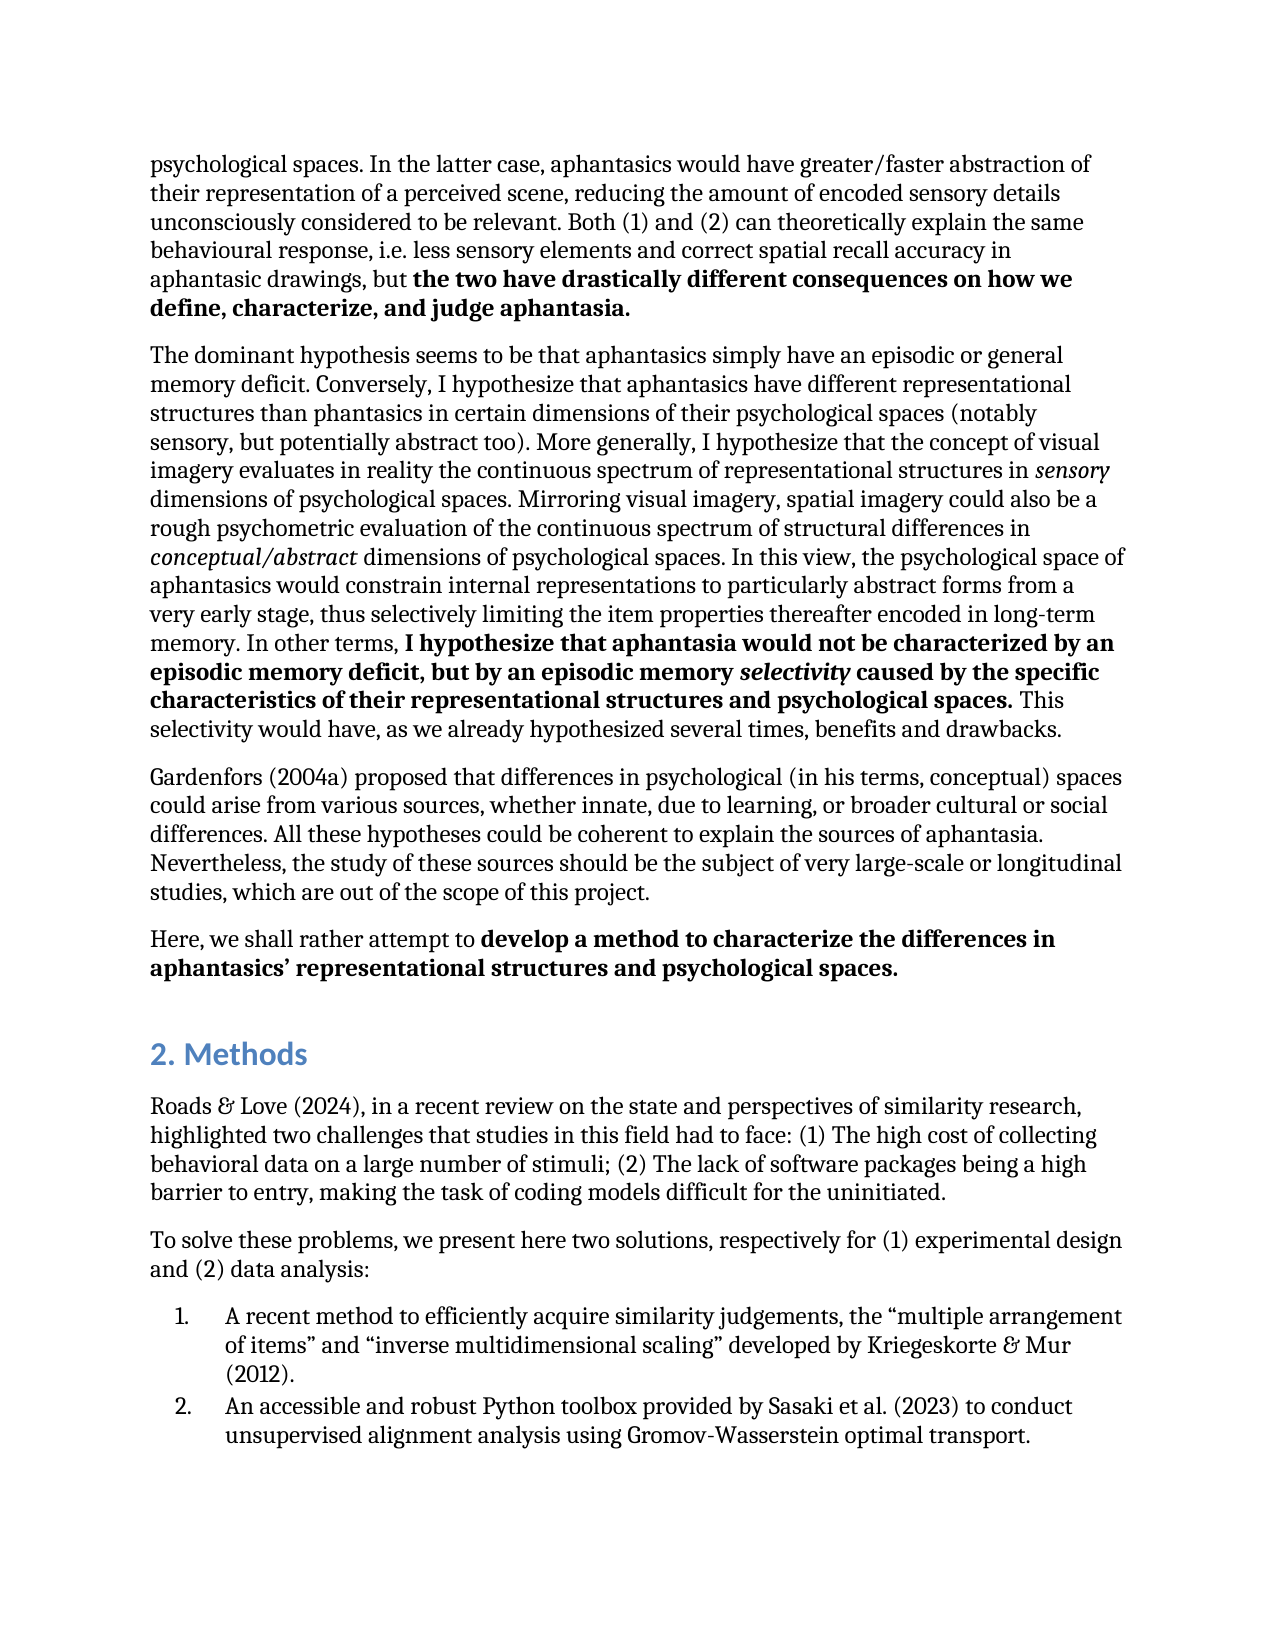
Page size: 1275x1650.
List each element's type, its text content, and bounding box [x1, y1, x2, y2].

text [150, 150, 1125, 322]
text To solve these problems, we present here two solutions, respectively for (1) experimental design and (2) data analysis: [150, 1226, 1125, 1283]
list A recent method to efficiently acquire similarity judgements, the “multiple arrangement of items” and “inverse multidimensional scaling” developed by Kriegeskorte & Mur (2012). [175, 1302, 1125, 1388]
text Roads & Love (2024), in a recent review on the state and perspectives of similarity research, highlighted two challenges that studies in this field had to face: (1) The high cost of collecting behavioral data on a large number of stimuli; (2) The lack of software packages being a high barrier to entry, making the task of coding models difficult for the uninitiated. [150, 1092, 1125, 1207]
text The dominant hypothesis seems to be that aphantasics simply have an episodic or general memory deficit. Conversely, I hypothesize that aphantasics have different representational structures than phantasics in certain dimensions of their psychological spaces (notably sensory, but potentially abstract too). More generally, I hypothesize that the concept of visual imagery evaluates in reality the continuous spectrum of representational structures in sensory dimensions of psychological spaces. Mirroring visual imagery, spatial imagery could also be a rough psychometric evaluation of the continuous spectrum of structural differences in conceptual/abstract dimensions of psychological spaces. In this view, the psychological space of aphantasics would constrain internal representations to particularly abstract forms from a very early stage, thus selectively limiting the item properties thereafter encoded in long-term memory. In other terms, I hypothesize that aphantasia would not be characterized by an episodic memory deficit, but by an episodic memory selectivity caused by the specific characteristics of their representational structures and psychological spaces. This selectivity would have, as we already hypothesized several times, benefits and drawbacks. [150, 341, 1125, 744]
subtitle 2. Methods [150, 1032, 1125, 1073]
text Here, we shall rather attempt to develop a method to characterize the differences in aphantasics’ representational structures and psychological spaces. [150, 925, 1125, 982]
text Gardenfors (2004a) proposed that differences in psychological (in his terms, conceptual) spaces could arise from various sources, whether innate, due to learning, or broader cultural or social differences. All these hypotheses could be coherent to explain the sources of aphantasia. Nevertheless, the study of these sources should be the subject of very large-scale or longitudinal studies, which are out of the scope of this project. [150, 762, 1125, 906]
list An accessible and robust Python toolbox provided by Sasaki et al. (2023) to conduct unsupervised alignment analysis using Gromov-Wasserstein optimal transport. [175, 1392, 1125, 1449]
